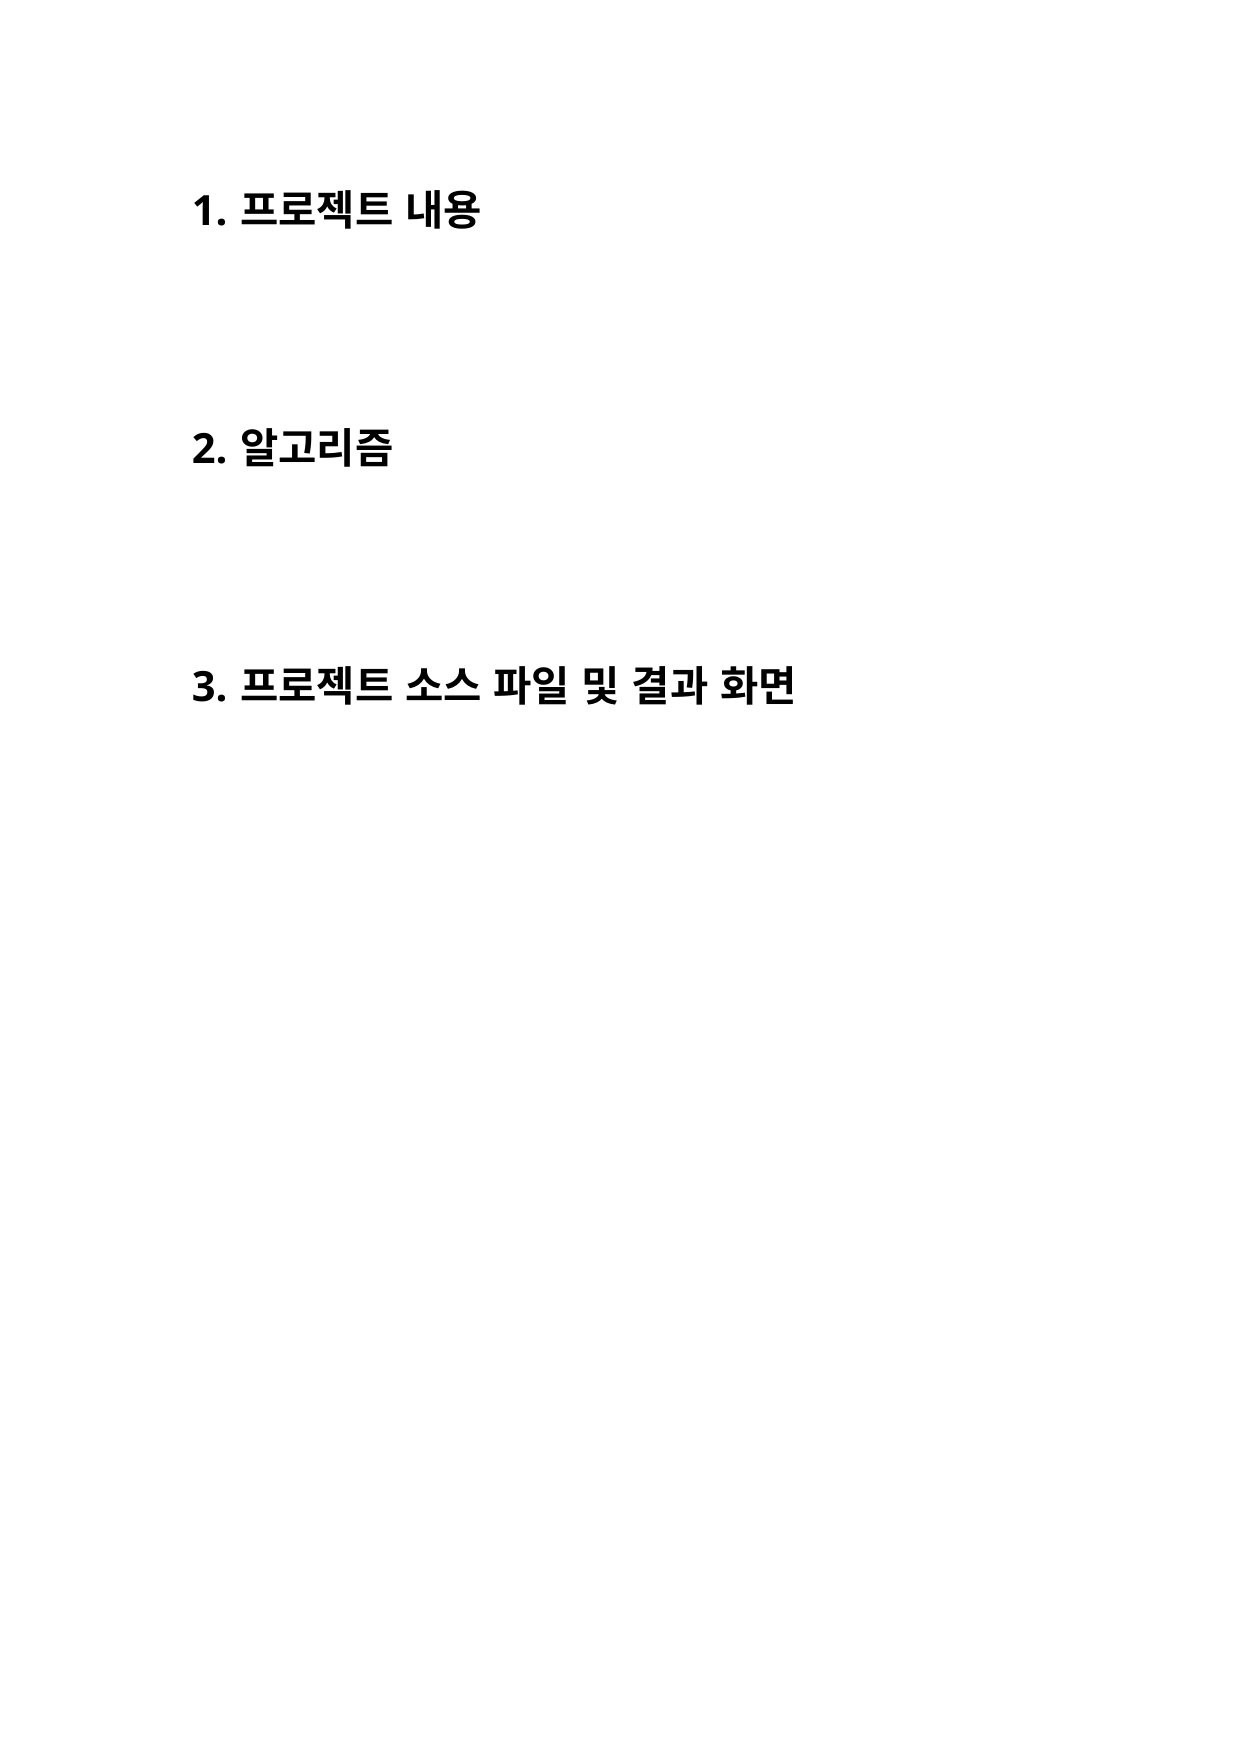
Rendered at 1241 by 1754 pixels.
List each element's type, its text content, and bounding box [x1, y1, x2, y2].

list 프로젝트 내용 [192, 177, 1090, 238]
list 알고리즘 [192, 415, 1090, 476]
list 프로젝트 소스 파일 및 결과 화면 [192, 653, 1090, 713]
